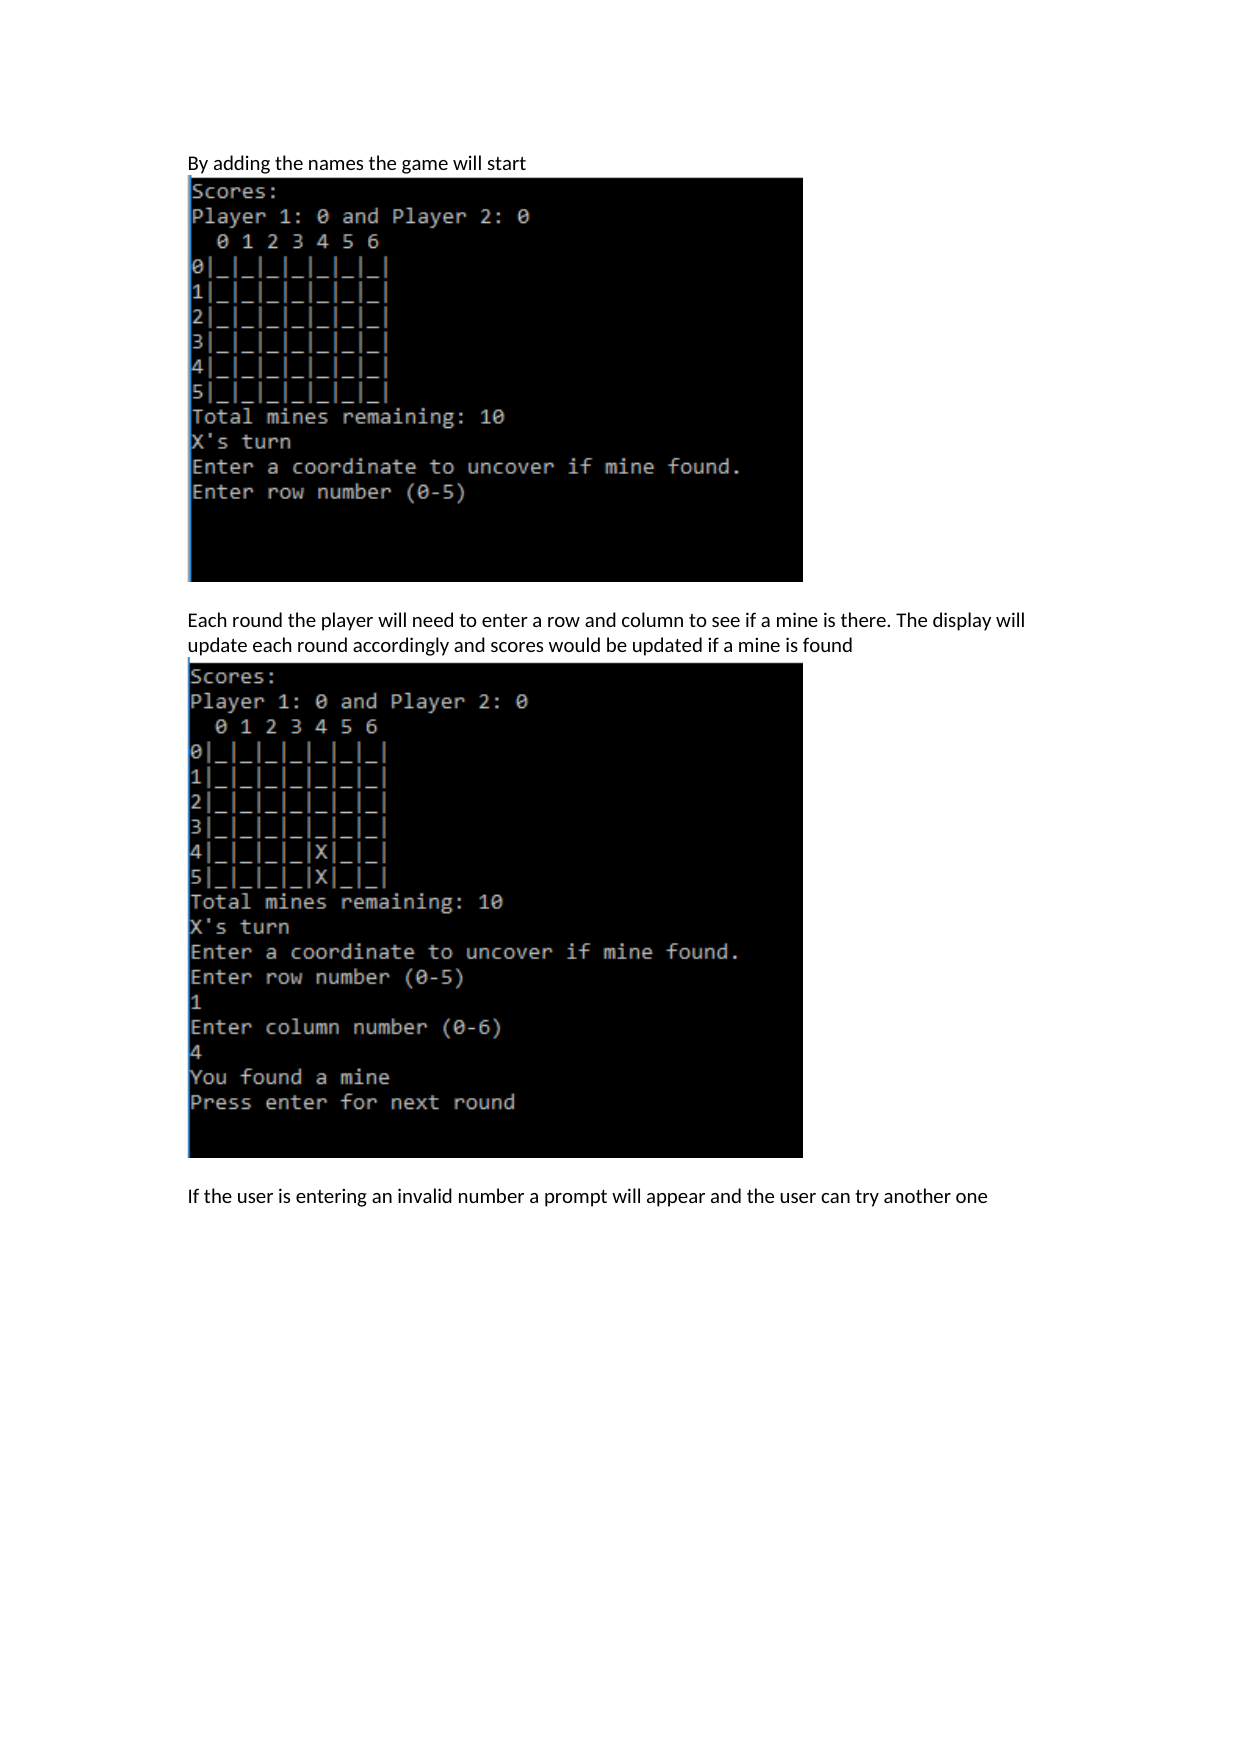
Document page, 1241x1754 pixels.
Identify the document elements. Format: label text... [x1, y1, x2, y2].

picture [187, 657, 803, 1158]
picture [187, 175, 803, 582]
text If the user is entering an invalid number a prompt will appear and the user can try another one [187, 1183, 1053, 1209]
text Each round the player will need to enter a row and column to see if a mine is there. The display will update each round accordingly and scores would be updated if a mine is found [187, 607, 1053, 658]
text By adding the names the game will start [187, 150, 1053, 175]
